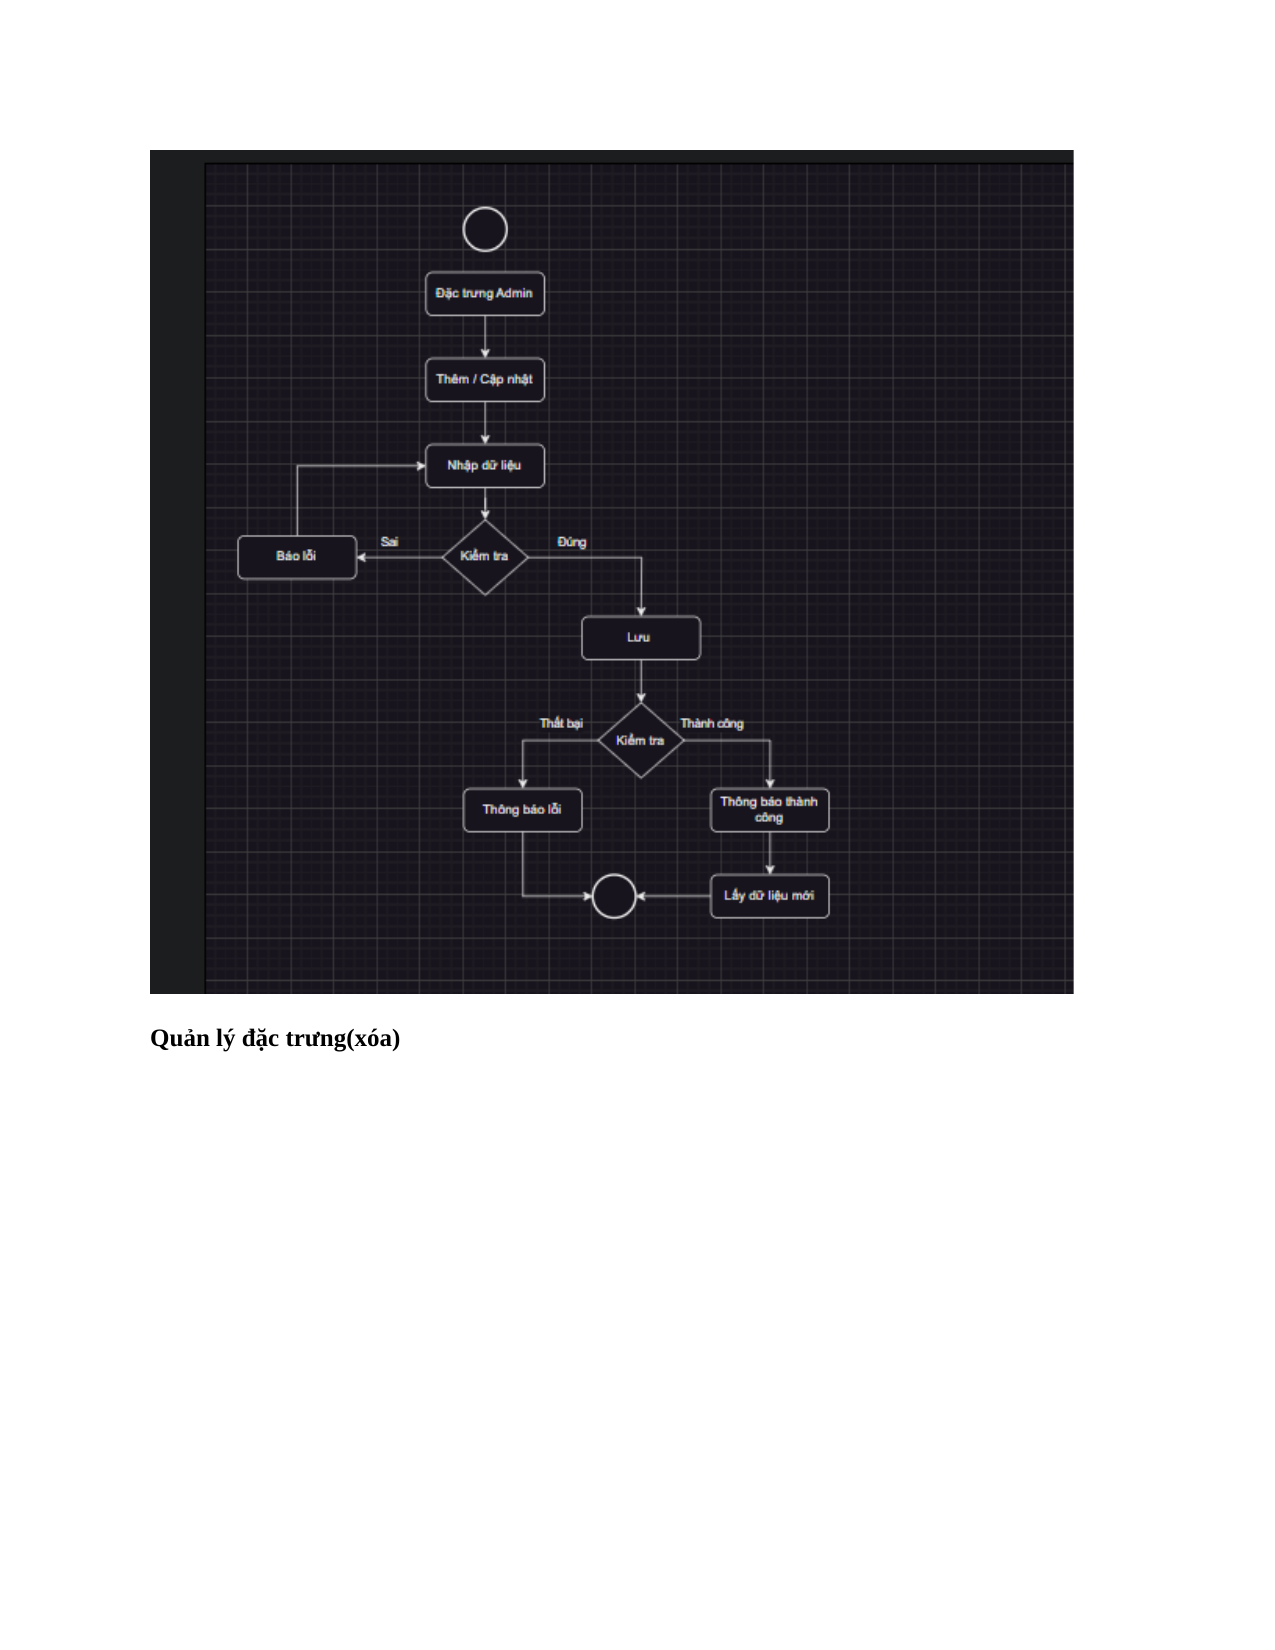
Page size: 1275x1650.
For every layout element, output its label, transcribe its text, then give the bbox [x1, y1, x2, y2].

text Quản lý đặc trưng(xóa) [150, 1023, 1125, 1052]
picture [150, 150, 1074, 994]
